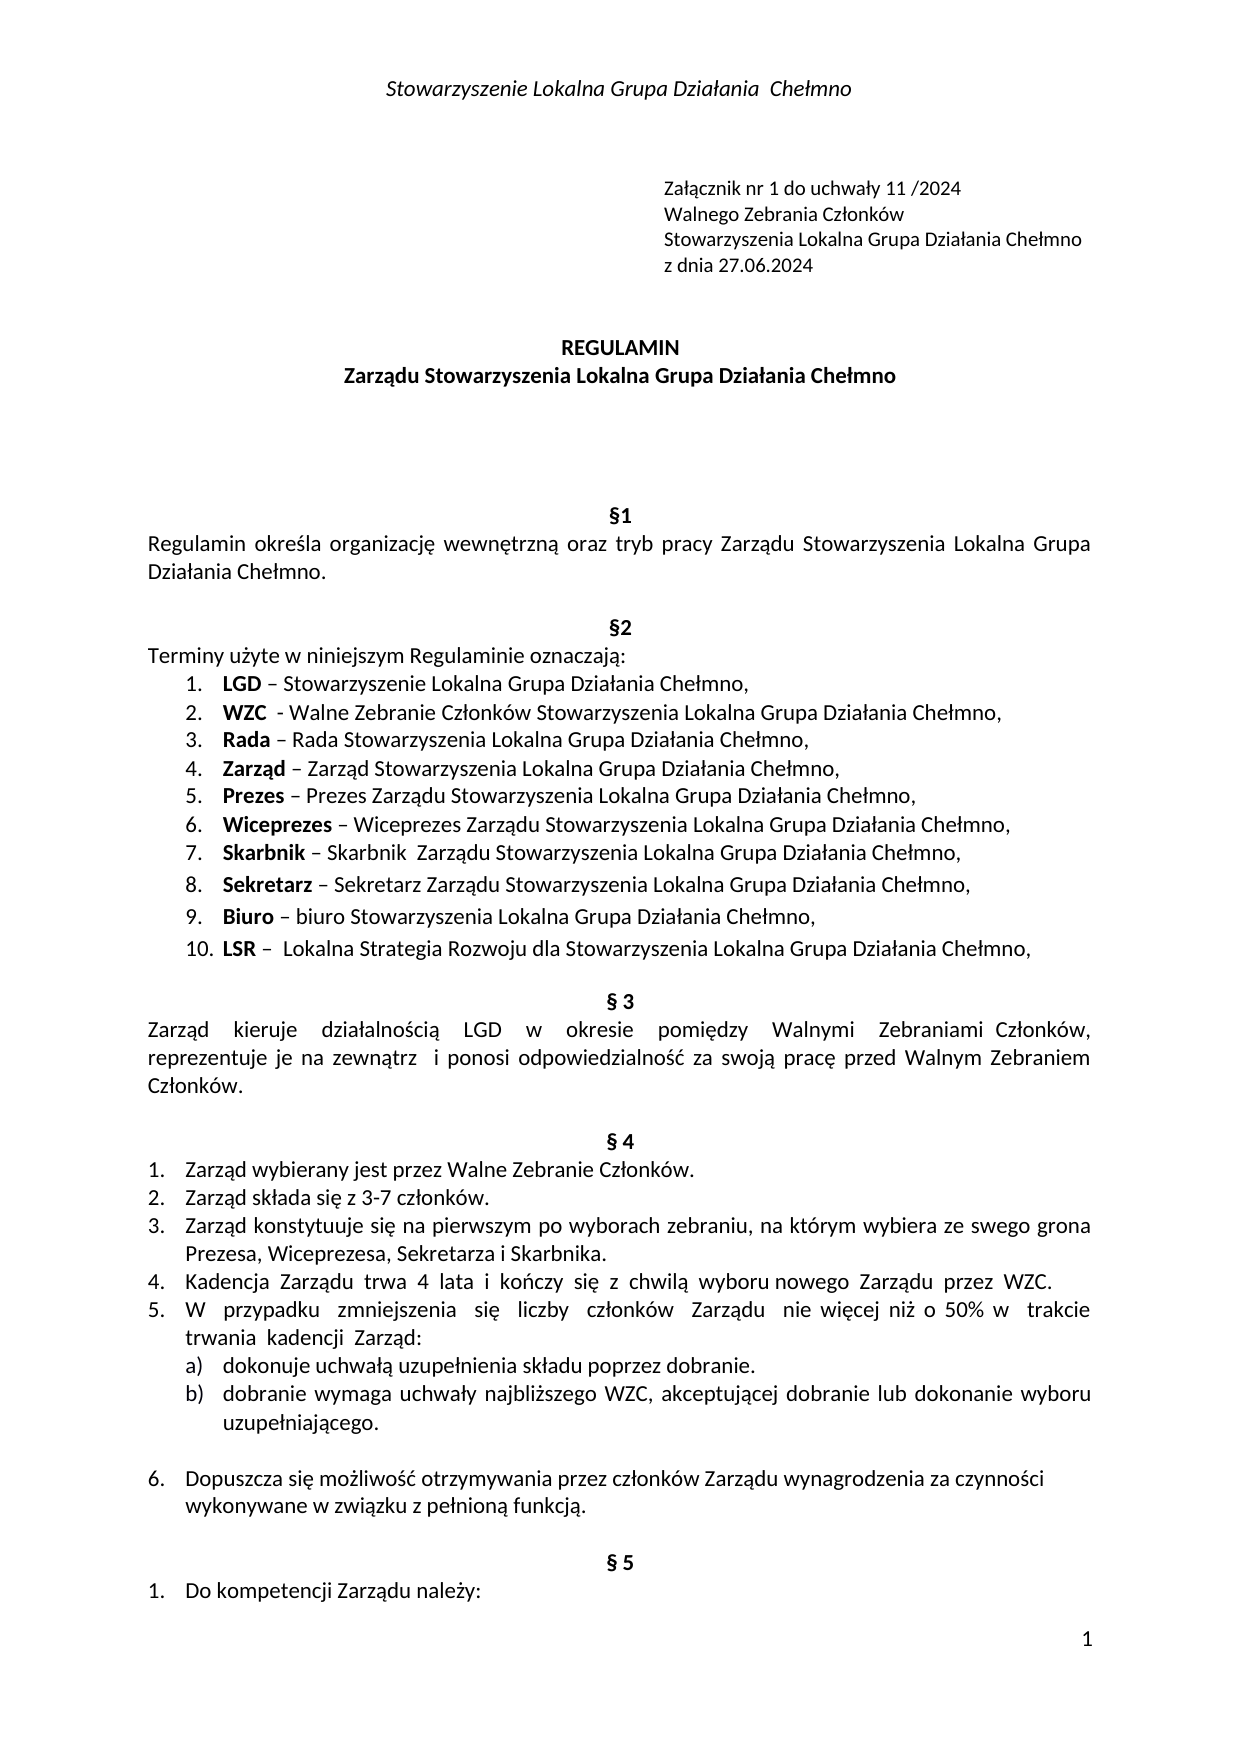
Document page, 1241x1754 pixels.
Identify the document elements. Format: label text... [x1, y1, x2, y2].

text Zarządu Stowarzyszenia Lokalna Grupa Działania Chełmno [148, 361, 1093, 389]
text Załącznik nr 1 do uchwały 11 /2024 [664, 176, 1093, 201]
list W przypadku zmniejszenia się liczby członków Zarządu nie więcej niż o 50% w trakcie trwania kadencji Zarząd: [148, 1296, 1093, 1352]
list Sekretarz – Sekretarz Zarządu Stowarzyszenia Lokalna Grupa Działania Chełmno, [185, 870, 1093, 898]
text §2 [148, 613, 1093, 642]
text § 4 [148, 1127, 1093, 1155]
list dobranie wymaga uchwały najbliższego WZC, akceptującej dobranie lub dokonanie wyboru uzupełniającego. [185, 1379, 1093, 1436]
list LSR – Lokalna Strategia Rozwoju dla Stowarzyszenia Lokalna Grupa Działania Chełmno, [185, 934, 1093, 962]
list Rada – Rada Stowarzyszenia Lokalna Grupa Działania Chełmno, [185, 726, 1093, 754]
list Wiceprezes – Wiceprezes Zarządu Stowarzyszenia Lokalna Grupa Działania Chełmno, [185, 810, 1093, 838]
text Stowarzyszenia Lokalna Grupa Działania Chełmno [664, 226, 1093, 252]
text § 5 [148, 1548, 1093, 1576]
list Zarząd – Zarząd Stowarzyszenia Lokalna Grupa Działania Chełmno, [185, 754, 1093, 782]
text Terminy użyte w niniejszym Regulaminie oznaczają: [148, 642, 1093, 669]
list Zarząd składa się z członków. [148, 1183, 1093, 1211]
text Walnego Zebrania Członków [664, 201, 1093, 226]
list Kadencja Zarządu trwa 4 lata i kończy się z chwilą wyboru nowego Zarządu przez WZC. [148, 1267, 1093, 1296]
list Skarbnik – Skarbnik Zarządu Stowarzyszenia Lokalna Grupa Działania Chełmno, [185, 838, 1093, 866]
list Zarząd konstytuuje się na pierwszym po wyborach zebraniu, na którym wybiera ze swego grona Prezesa, Wiceprezesa, Sekretarza i Skarbnika. [148, 1211, 1093, 1267]
list Dopuszcza się możliwość otrzymywania przez członków Zarządu wynagrodzenia za czynności wykonywane w związku z pełnioną funkcją. [148, 1464, 1093, 1520]
list WZC - alne ebranie złonków Stowarzyszenia Lokalna Grupa Działania Chełmno, [185, 698, 1093, 726]
list Prezes – Prezes Zarządu Stowarzyszenia Lokalna Grupa Działania Chełmno, [185, 782, 1093, 810]
list Zarząd wybierany jest przez Walne Zebranie Członków. [148, 1155, 1093, 1183]
list LGD – Stowarzyszenie Lokalna Grupa Działania Chełmno, [185, 669, 1093, 698]
text Regulamin określa organizację wewnętrzną oraz tryb pracy Zarządu Stowarzyszenia Lokalna Grupa Działania Chełmno. [148, 529, 1093, 586]
list dokonuje uchwałą uzupełnienia składu poprzez dobranie. [185, 1352, 1093, 1379]
text z dnia 27.06.2024 [664, 252, 1093, 277]
text Zarząd kieruje działalnością LGD w okresie pomiędzy Walnymi Zebraniami Członków, reprezentuje je na zewnątrz i ponosi odpowiedzialność za swoją pracę przed Walnym Zebraniem Członków. [148, 1015, 1093, 1099]
list Biuro – biuro Stowarzyszenia Lokalna Grupa Działania Chełmno, [185, 902, 1093, 930]
text §1 [148, 501, 1093, 529]
list Do kompetencji Zarządu należy: [148, 1576, 1093, 1604]
text § 3 [148, 987, 1093, 1015]
text REGULAMIN [148, 333, 1093, 361]
